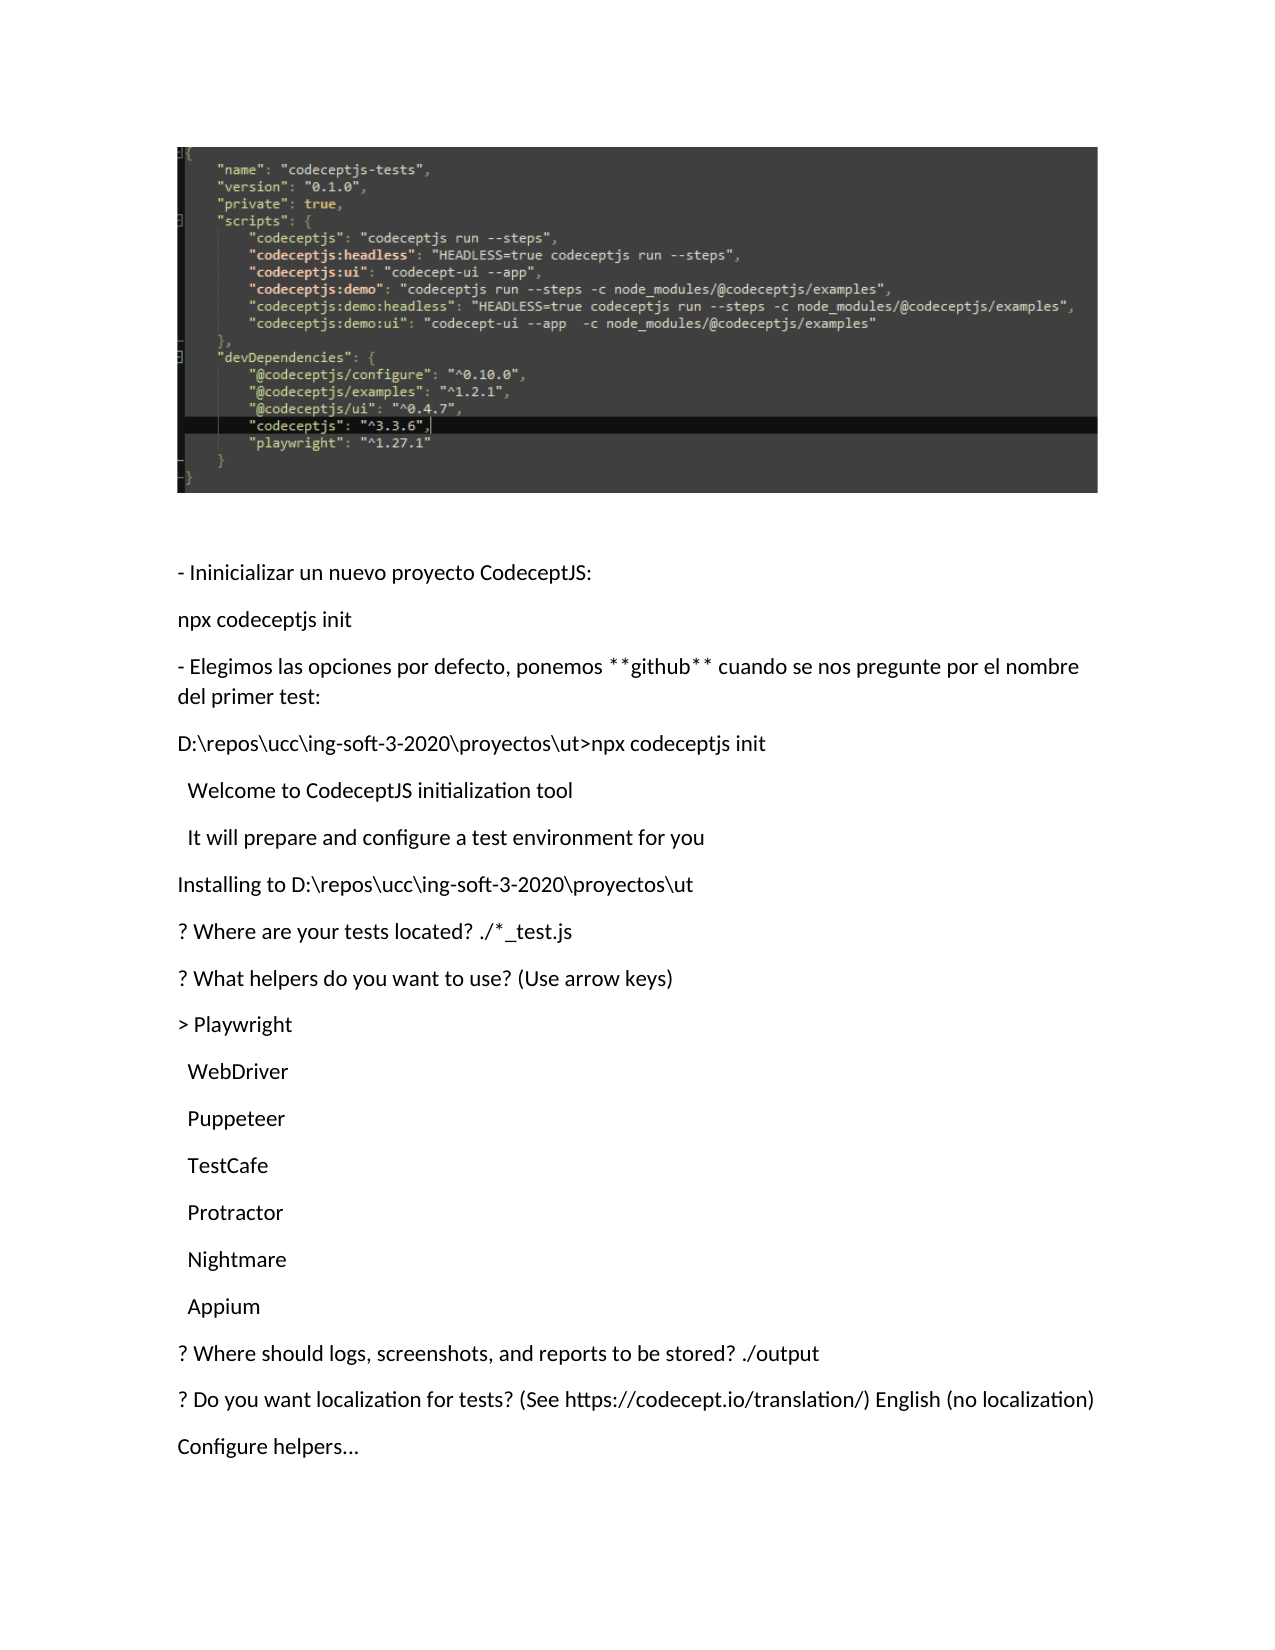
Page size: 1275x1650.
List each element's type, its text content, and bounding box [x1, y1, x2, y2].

text Nightmare [177, 1245, 1098, 1273]
text Configure helpers... [177, 1432, 1098, 1460]
text Appium [177, 1292, 1098, 1320]
text It will prepare and configure a test environment for you [177, 823, 1098, 851]
text ? Do you want localization for tests? (See https://codecept.io/translation/) English (no localization) [177, 1386, 1098, 1413]
picture [177, 147, 1098, 493]
text - Elegimos las opciones por defecto, ponemos **github** cuando se nos pregunte por el nombre del primer test: [177, 652, 1098, 710]
text - Ininicializar un nuevo proyecto CodeceptJS: [177, 558, 1098, 586]
text ? Where should logs, screenshots, and reports to be stored? ./output [177, 1339, 1098, 1367]
text WebDriver [177, 1057, 1098, 1085]
text Welcome to CodeceptJS initialization tool [177, 776, 1098, 804]
text Installing to D:\repos\ucc\ing-soft-3-2020\proyectos\ut [177, 870, 1098, 898]
text Puppeteer [177, 1104, 1098, 1132]
text npx codeceptjs init [177, 605, 1098, 633]
text TestCafe [177, 1151, 1098, 1179]
text ? What helpers do you want to use? (Use arrow keys) [177, 964, 1098, 992]
text D:\repos\ucc\ing-soft-3-2020\proyectos\ut>npx codeceptjs init [177, 729, 1098, 757]
text > Playwright [177, 1011, 1098, 1038]
text ? Where are your tests located? ./*_test.js [177, 917, 1098, 945]
text Protractor [177, 1198, 1098, 1226]
